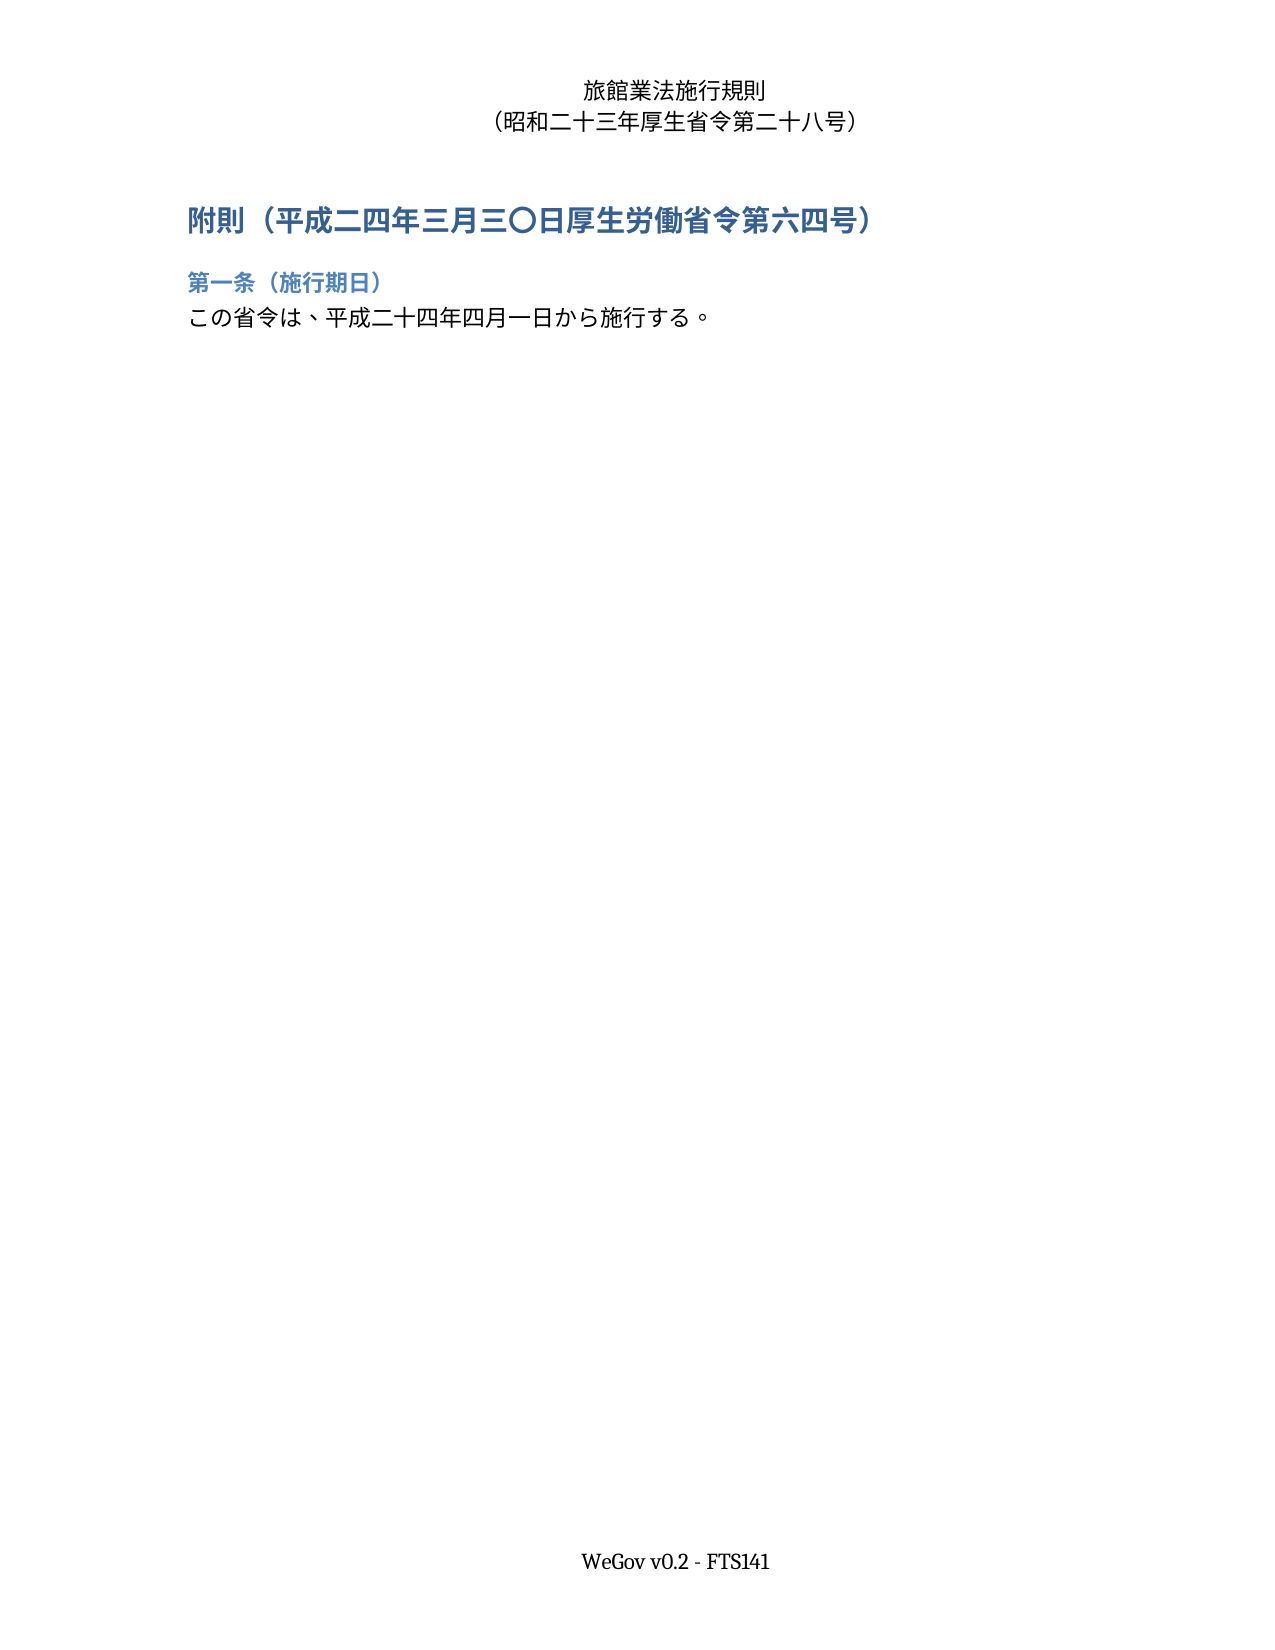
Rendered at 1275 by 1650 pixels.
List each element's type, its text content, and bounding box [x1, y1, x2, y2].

text この省令は、平成二十四年四月一日から施行する。 [187, 302, 1087, 334]
subtitle 第一条（施行期日） [187, 266, 1087, 298]
subtitle 附則（平成二四年三月三〇日厚生労働省令第六四号） [187, 200, 1087, 240]
